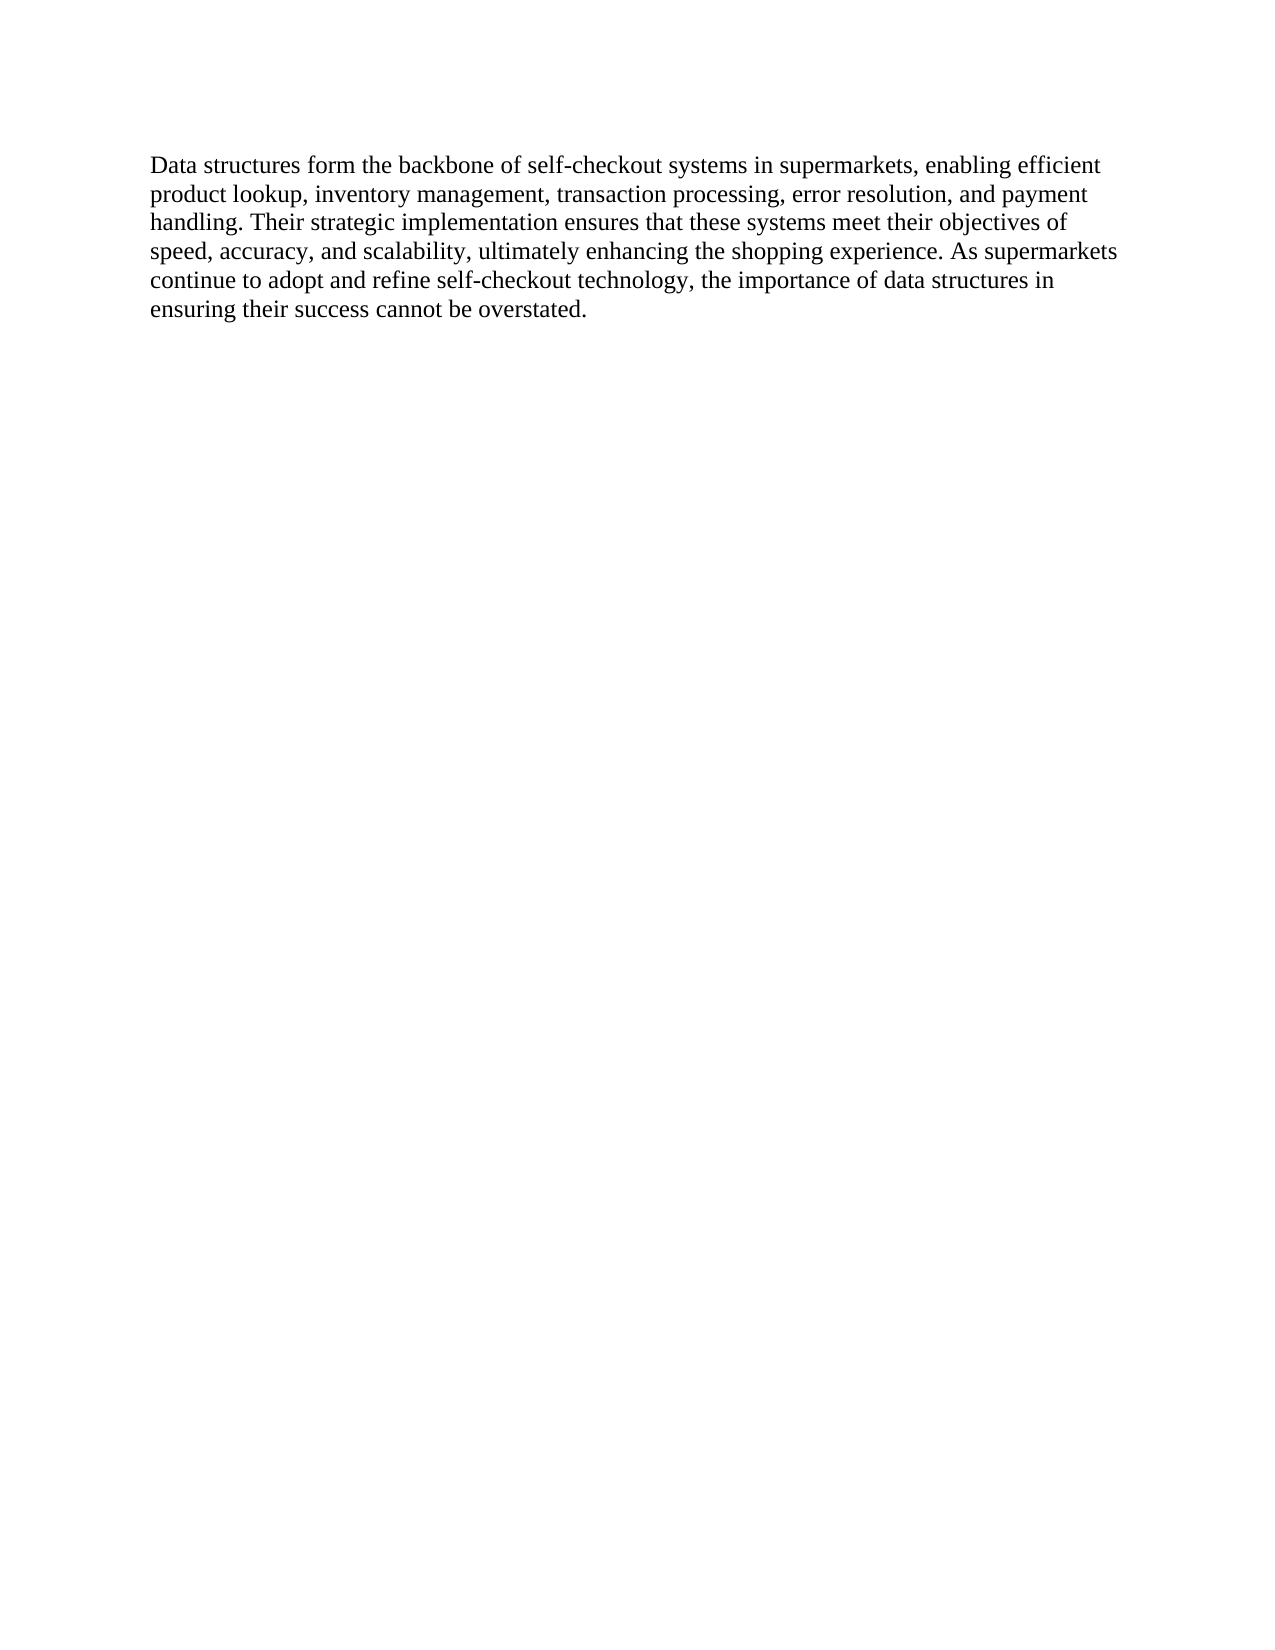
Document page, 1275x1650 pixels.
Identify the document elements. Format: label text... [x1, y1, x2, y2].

text Data structures form the backbone of self-checkout systems in supermarkets, enabling efficient product lookup, inventory management, transaction processing, error resolution, and payment handling. Their strategic implementation ensures that these systems meet their objectives of speed, accuracy, and scalability, ultimately enhancing the shopping experience. As supermarkets continue to adopt and refine self-checkout technology, the importance of data structures in ensuring their success cannot be overstated. [150, 150, 1125, 322]
